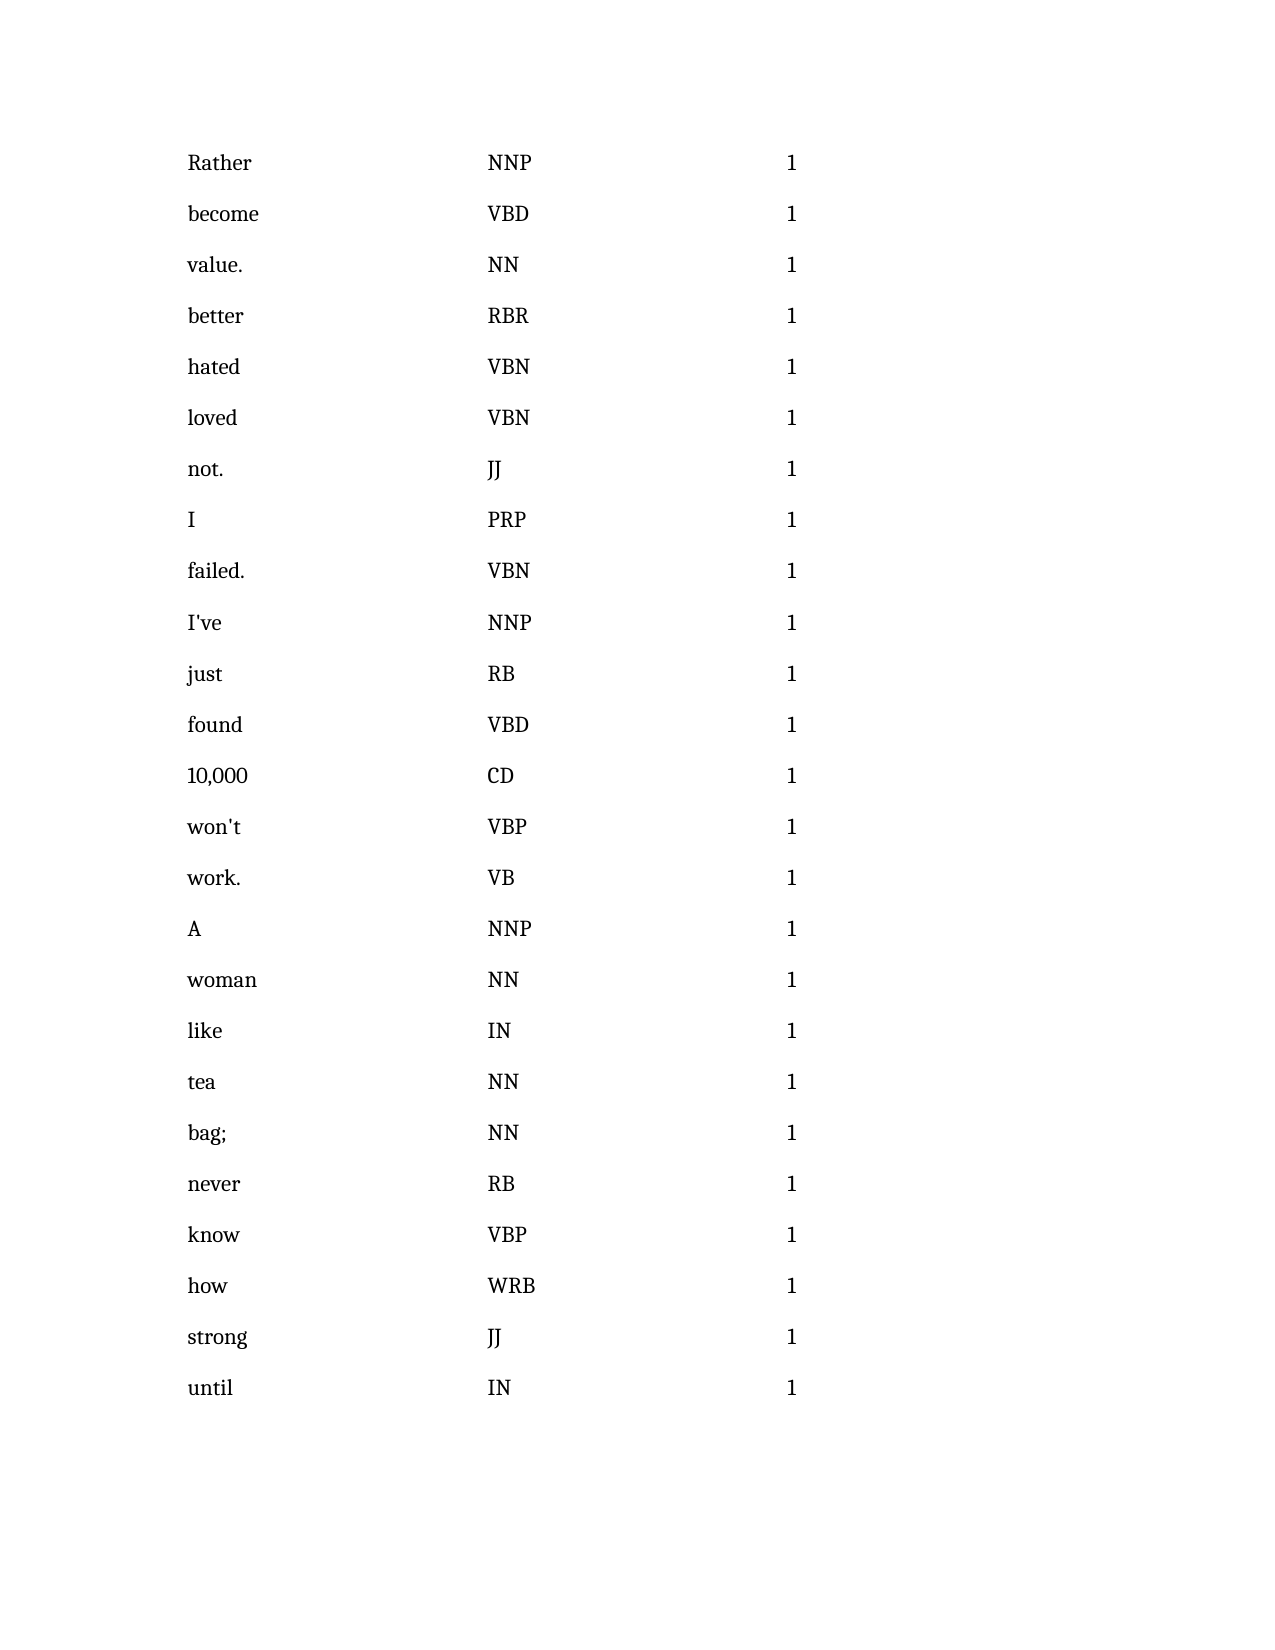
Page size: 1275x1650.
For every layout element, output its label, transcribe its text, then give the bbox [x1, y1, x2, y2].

table_cell WRB [476, 1273, 776, 1324]
table_cell 1 [776, 609, 1076, 660]
table_cell VBN [476, 405, 776, 456]
table_cell NNP [476, 609, 776, 660]
table_cell 1 [776, 1273, 1076, 1324]
table_cell 10,000 [176, 763, 476, 813]
table_cell tea [176, 1069, 476, 1120]
table_cell IN [476, 1375, 776, 1426]
table_cell 1 [776, 865, 1076, 916]
table_cell failed. [176, 558, 476, 609]
table_cell 1 [776, 405, 1076, 456]
table_cell I [176, 507, 476, 558]
table_cell 1 [776, 967, 1076, 1018]
table_cell RBR [476, 303, 776, 354]
table_cell VBD [476, 711, 776, 762]
table_cell just [176, 660, 476, 711]
table_cell JJ [476, 456, 776, 507]
table_cell VBP [476, 1222, 776, 1273]
table_cell 1 [776, 252, 1076, 303]
table_cell JJ [476, 1324, 776, 1375]
table_cell know [176, 1222, 476, 1273]
table_cell VBP [476, 814, 776, 864]
table_cell NN [476, 1120, 776, 1171]
table_cell NNP [476, 150, 776, 201]
table_cell 1 [776, 150, 1076, 201]
table_cell RB [476, 660, 776, 711]
table_cell 1 [776, 1120, 1076, 1171]
table_cell 1 [776, 1324, 1076, 1375]
table_cell 1 [776, 1018, 1076, 1069]
table_cell 1 [776, 1171, 1076, 1222]
table_cell how [176, 1273, 476, 1324]
table_cell better [176, 303, 476, 354]
table_cell 1 [776, 660, 1076, 711]
table_cell woman [176, 967, 476, 1018]
table_cell PRP [476, 507, 776, 558]
table_cell loved [176, 405, 476, 456]
table_cell 1 [776, 354, 1076, 405]
table_cell 1 [776, 916, 1076, 967]
table_cell 1 [776, 763, 1076, 813]
table_cell bag; [176, 1120, 476, 1171]
table_cell 1 [776, 507, 1076, 558]
table_cell Rather [176, 150, 476, 201]
table_cell not. [176, 456, 476, 507]
table_cell strong [176, 1324, 476, 1375]
table_cell NN [476, 967, 776, 1018]
table_cell A [176, 916, 476, 967]
table_cell VB [476, 865, 776, 916]
table_cell VBD [476, 201, 776, 252]
table_cell value. [176, 252, 476, 303]
table_cell VBN [476, 558, 776, 609]
table_cell work. [176, 865, 476, 916]
table_cell NNP [476, 916, 776, 967]
table_cell 1 [776, 456, 1076, 507]
table_cell become [176, 201, 476, 252]
table_cell until [176, 1375, 476, 1426]
table_cell won't [176, 814, 476, 864]
table_cell 1 [776, 1222, 1076, 1273]
table_cell 1 [776, 1069, 1076, 1120]
table_cell 1 [776, 558, 1076, 609]
table_cell hated [176, 354, 476, 405]
table_cell VBN [476, 354, 776, 405]
table_cell found [176, 711, 476, 762]
table_cell I've [176, 609, 476, 660]
table_cell 1 [776, 1375, 1076, 1426]
table_cell RB [476, 1171, 776, 1222]
table_cell 1 [776, 814, 1076, 864]
table_cell 1 [776, 201, 1076, 252]
table_cell never [176, 1171, 476, 1222]
table_cell IN [476, 1018, 776, 1069]
table_cell CD [476, 763, 776, 813]
table_cell like [176, 1018, 476, 1069]
table_cell NN [476, 252, 776, 303]
table_cell 1 [776, 711, 1076, 762]
table_cell 1 [776, 303, 1076, 354]
table_cell NN [476, 1069, 776, 1120]
